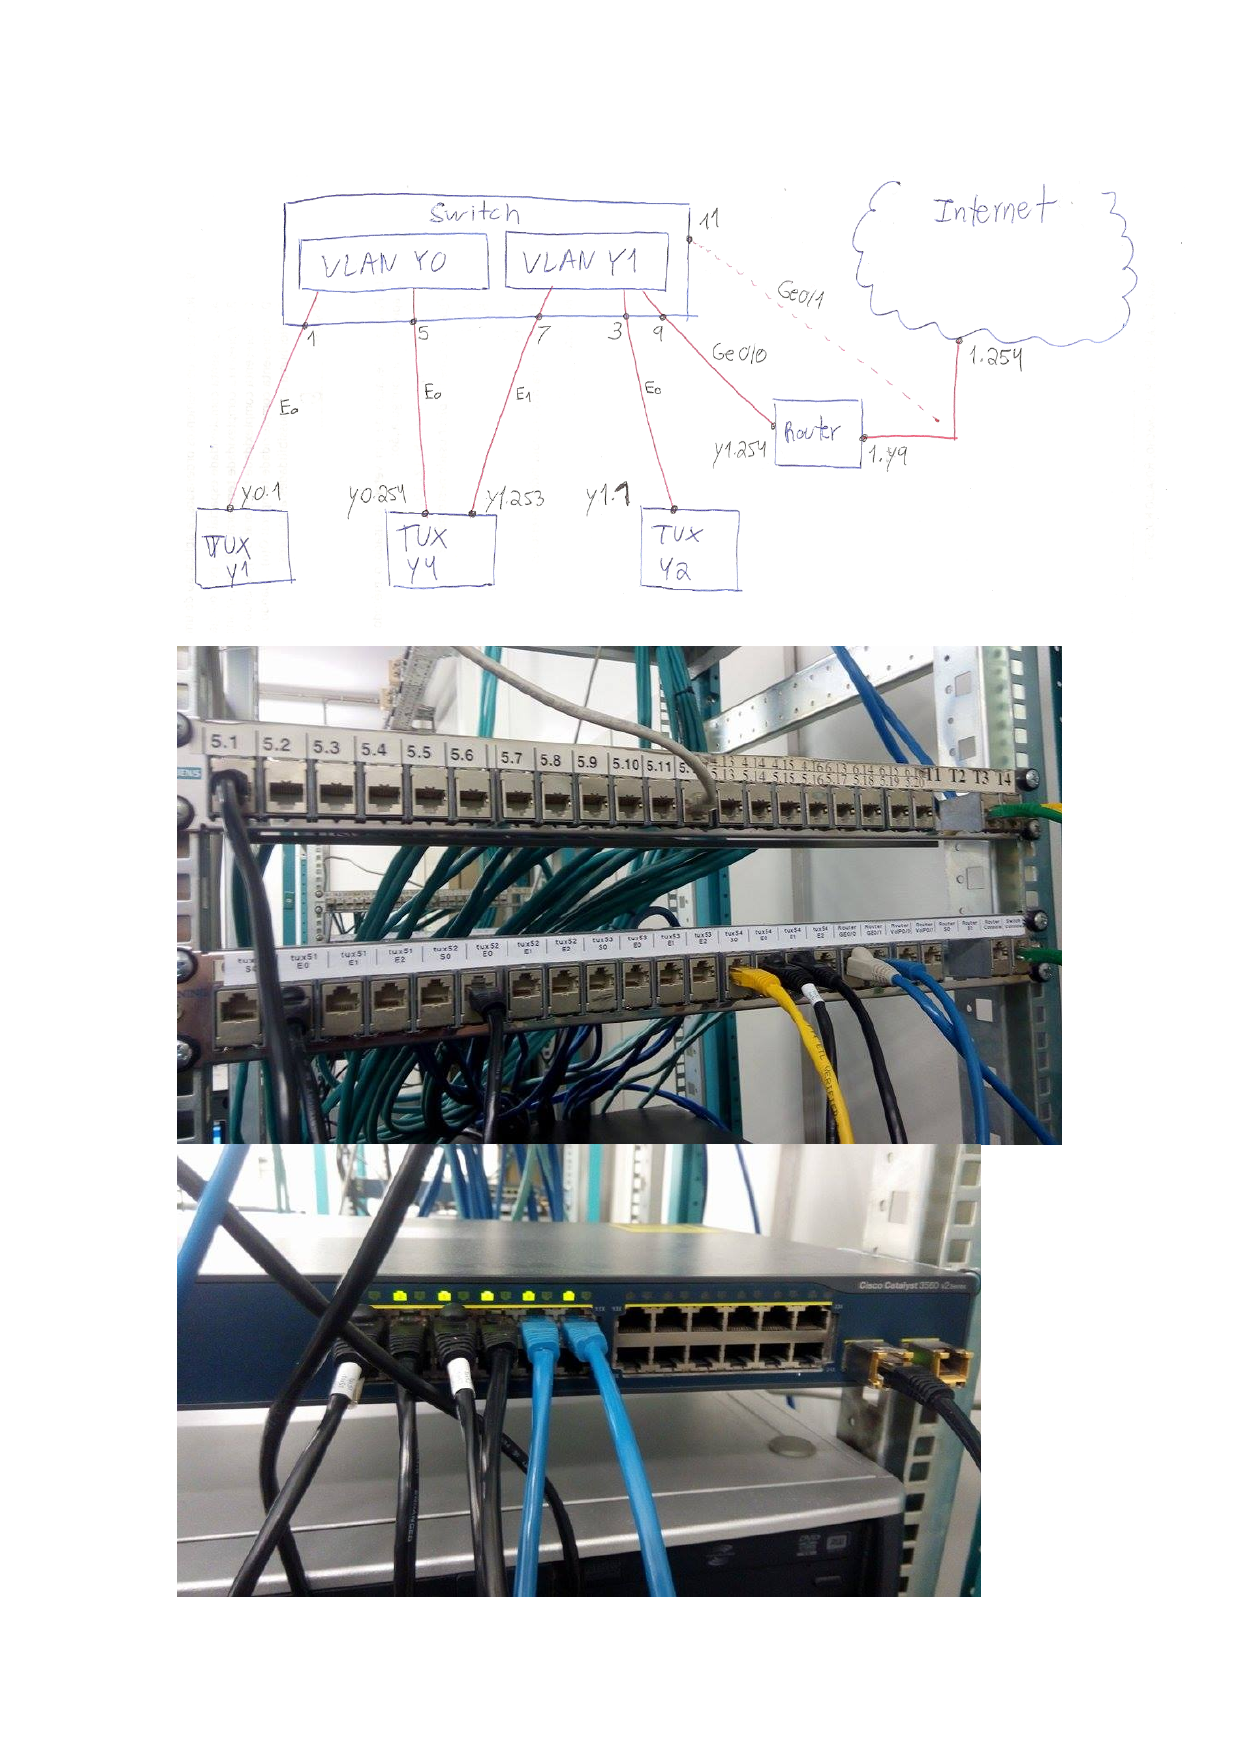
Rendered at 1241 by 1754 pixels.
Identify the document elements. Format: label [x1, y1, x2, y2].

picture [177, 646, 1062, 1597]
picture [177, 175, 1189, 632]
